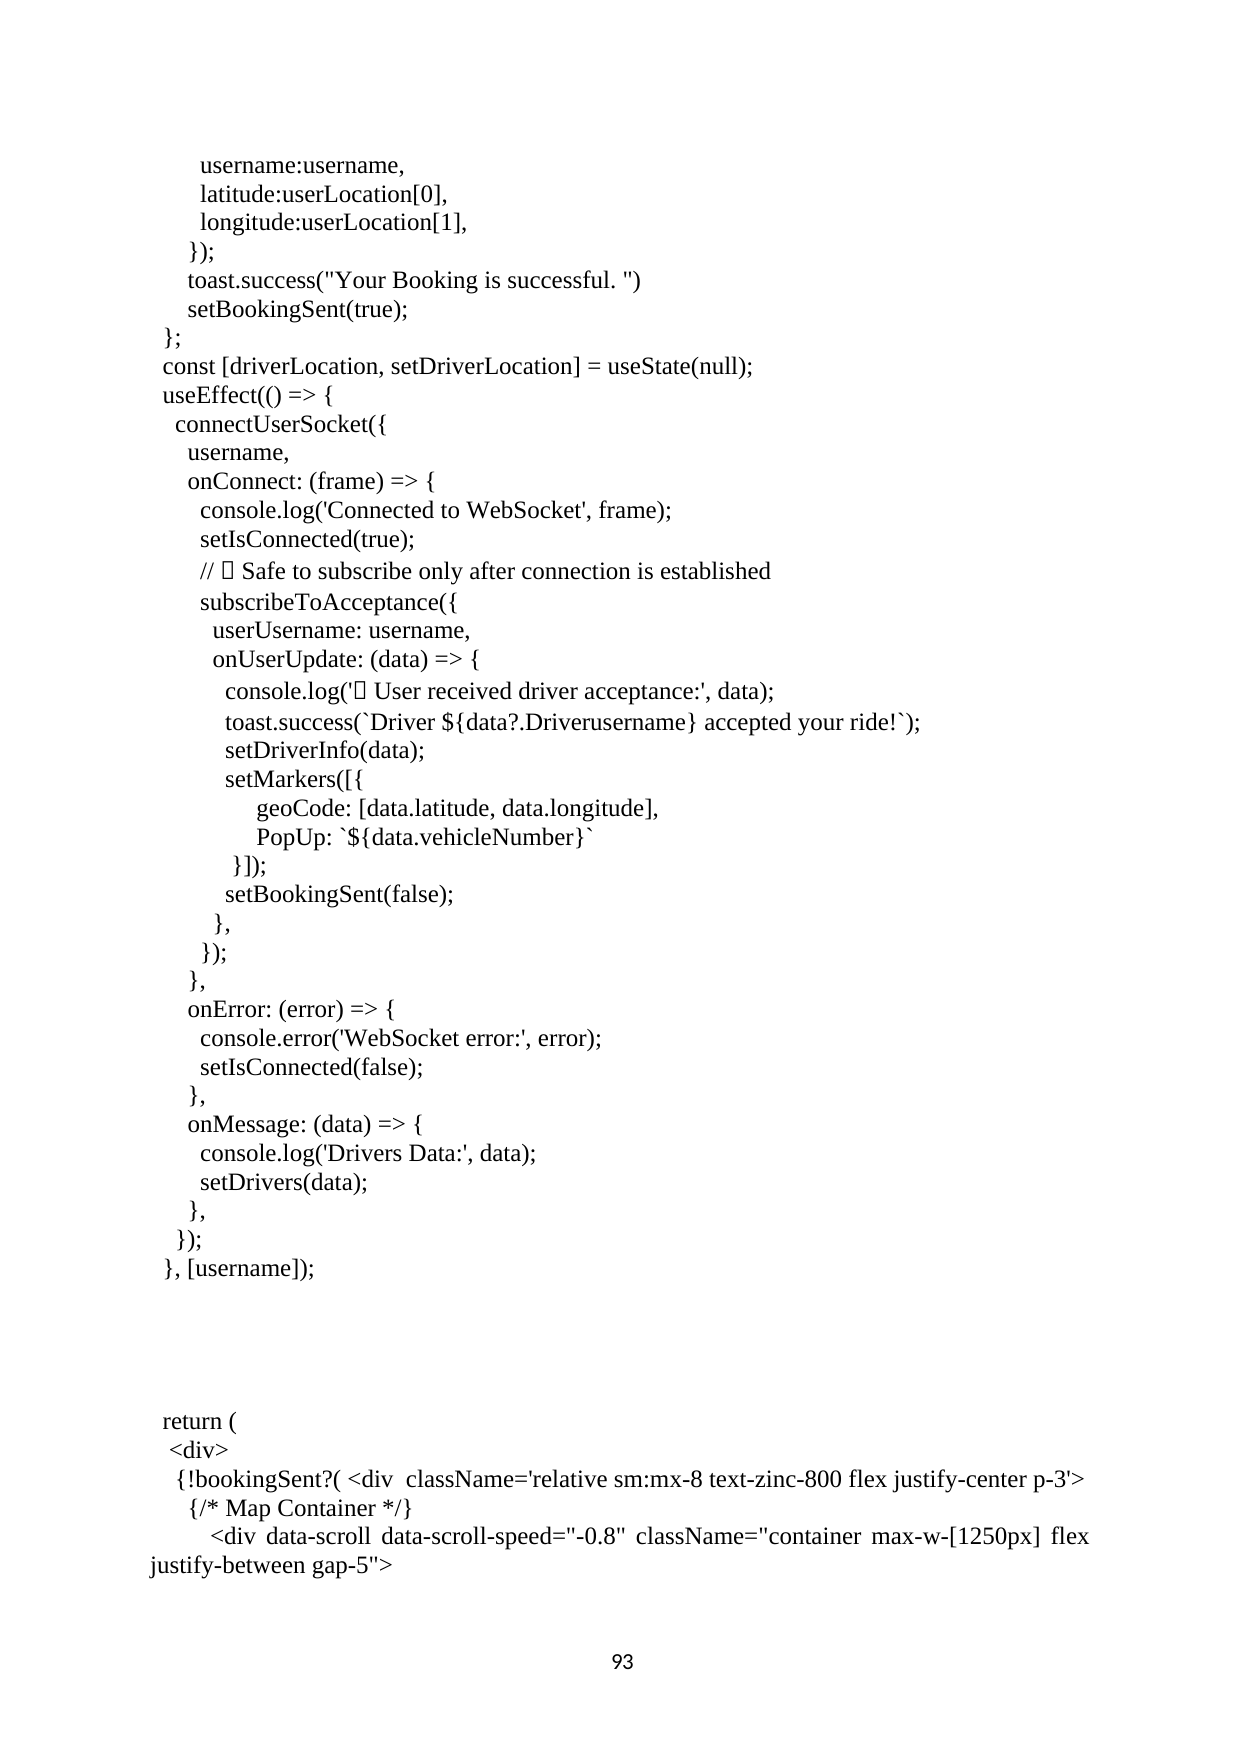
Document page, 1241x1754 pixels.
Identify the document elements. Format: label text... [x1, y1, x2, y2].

text }); [150, 937, 1090, 966]
text onConnect: (frame) => { [150, 466, 1090, 495]
text geoCode: [data.latitude, data.longitude], [150, 793, 1090, 822]
text console.log('Connected to WebSocket', frame); [150, 495, 1090, 524]
text username, [150, 437, 1090, 466]
text connectUserSocket({ [150, 409, 1090, 437]
text console.log('🚨 User received driver acceptance:', data); [150, 673, 1090, 707]
text useEffect(() => { [150, 380, 1090, 409]
text <div data-scroll data-scroll-speed="-0.8" className="container max-w-[1250px] flex justify-between gap-5"> [150, 1521, 1090, 1579]
text onMessage: (data) => { [150, 1109, 1090, 1138]
text }, [username]); [150, 1253, 1090, 1282]
text {!bookingSent?( <div className='relative sm:mx-8 text-zinc-800 flex justify-center p-3'> [150, 1464, 1090, 1493]
text username:username, [150, 150, 1090, 179]
text toast.success("Your Booking is successful. ") [150, 265, 1090, 294]
text userUsername: username, [150, 615, 1090, 644]
text return ( [150, 1406, 1090, 1435]
text setIsConnected(true); [150, 524, 1090, 552]
text const [driverLocation, setDriverLocation] = useState(null); [150, 351, 1090, 380]
text }, [150, 966, 1090, 994]
text }); [150, 236, 1090, 265]
text setDriverInfo(data); [150, 736, 1090, 764]
text }); [150, 1224, 1090, 1253]
text toast.success(`Driver ${data?.Driverusername} accepted your ride!`); [150, 707, 1090, 736]
text }, [150, 908, 1090, 937]
text setDrivers(data); [150, 1167, 1090, 1196]
text setIsConnected(false); [150, 1052, 1090, 1081]
text }, [150, 1081, 1090, 1109]
text latitude:userLocation[0], [150, 179, 1090, 207]
text longitude:userLocation[1], [150, 207, 1090, 236]
text setBookingSent(false); [150, 879, 1090, 908]
text {/* Map Container */} [150, 1493, 1090, 1521]
text subscribeToAcceptance({ [150, 587, 1090, 615]
text onError: (error) => { [150, 994, 1090, 1023]
text onUserUpdate: (data) => { [150, 644, 1090, 673]
text setMarkers([{ [150, 764, 1090, 793]
text }, [150, 1196, 1090, 1224]
text console.log('Drivers Data:', data); [150, 1138, 1090, 1167]
text // ✅ Safe to subscribe only after connection is established [150, 552, 1090, 587]
text <div> [150, 1435, 1090, 1464]
text PopUp: `${data.vehicleNumber}` [150, 822, 1090, 851]
text setBookingSent(true); [150, 294, 1090, 322]
text console.error('WebSocket error:', error); [150, 1023, 1090, 1052]
text }]); [150, 851, 1090, 879]
text }; [150, 322, 1090, 351]
